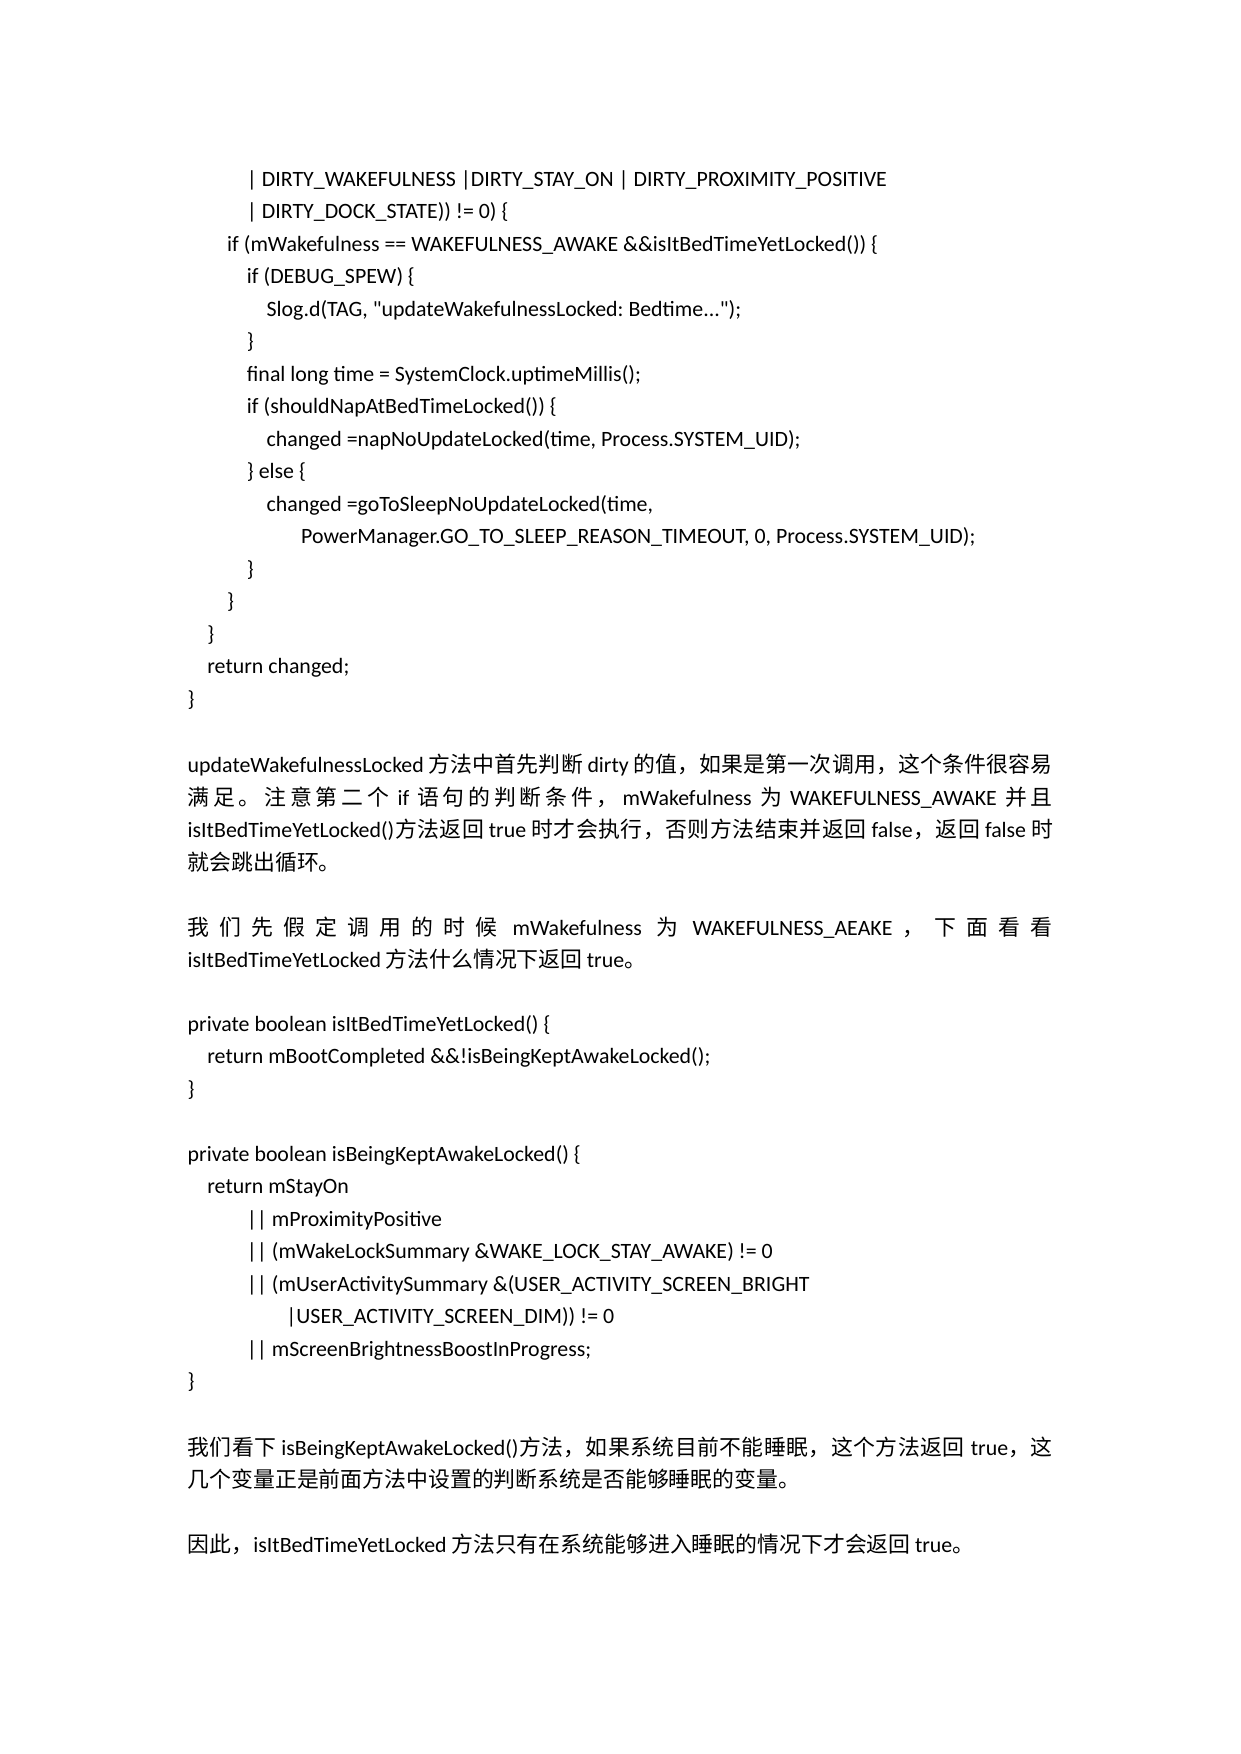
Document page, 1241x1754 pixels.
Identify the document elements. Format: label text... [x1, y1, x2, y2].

text if (mWakefulness == WAKEFULNESS_AWAKE &&isItBedTimeYetLocked()) { [187, 227, 1053, 259]
text PowerManager.GO_TO_SLEEP_REASON_TIMEOUT, 0, Process.SYSTEM_UID); [187, 519, 1053, 552]
text changed =napNoUpdateLocked(time, Process.SYSTEM_UID); [187, 422, 1053, 454]
text } [187, 1364, 1053, 1397]
text || (mWakeLockSummary &WAKE_LOCK_STAY_AWAKE) != 0 [187, 1234, 1053, 1267]
text 我们先假定调用的时候mWakefulness为WAKEFULNESS_AEAKE，下面看看isItBedTimeYetLocked方法什么情况下返回true。 [187, 909, 1053, 974]
text | DIRTY_DOCK_STATE)) != 0) { [187, 194, 1053, 227]
text 我们看下isBeingKeptAwakeLocked()方法，如果系统目前不能睡眠，这个方法返回true，这几个变量正是前面方法中设置的判断系统是否能够睡眠的变量。 [187, 1429, 1053, 1494]
text || (mUserActivitySummary &(USER_ACTIVITY_SCREEN_BRIGHT [187, 1267, 1053, 1299]
text } [187, 617, 1053, 649]
text } [187, 682, 1053, 714]
text 因此，isItBedTimeYetLocked方法只有在系统能够进入睡眠的情况下才会返回true。 [187, 1527, 1053, 1559]
text } [187, 1072, 1053, 1104]
text Slog.d(TAG, "updateWakefulnessLocked: Bedtime..."); [187, 292, 1053, 324]
text } else { [187, 454, 1053, 487]
text return mStayOn [187, 1169, 1053, 1202]
text } [187, 552, 1053, 584]
text } [187, 324, 1053, 357]
text private boolean isBeingKeptAwakeLocked() { [187, 1137, 1053, 1169]
text || mScreenBrightnessBoostInProgress; [187, 1332, 1053, 1364]
text || mProximityPositive [187, 1202, 1053, 1234]
text updateWakefulnessLocked方法中首先判断dirty的值，如果是第一次调用，这个条件很容易满足。注意第二个if语句的判断条件，mWakefulness为WAKEFULNESS_AWAKE并且isItBedTimeYetLocked()方法返回true时才会执行，否则方法结束并返回false，返回false时就会跳出循环。 [187, 747, 1053, 877]
text changed =goToSleepNoUpdateLocked(time, [187, 487, 1053, 519]
text if (shouldNapAtBedTimeLocked()) { [187, 389, 1053, 422]
text return changed; [187, 649, 1053, 682]
text final long time = SystemClock.uptimeMillis(); [187, 357, 1053, 389]
text } [187, 584, 1053, 617]
text if (DEBUG_SPEW) { [187, 259, 1053, 292]
text | DIRTY_WAKEFULNESS |DIRTY_STAY_ON | DIRTY_PROXIMITY_POSITIVE [187, 162, 1053, 194]
text return mBootCompleted &&!isBeingKeptAwakeLocked(); [187, 1039, 1053, 1072]
text private boolean isItBedTimeYetLocked() { [187, 1007, 1053, 1039]
text |USER_ACTIVITY_SCREEN_DIM)) != 0 [187, 1299, 1053, 1332]
